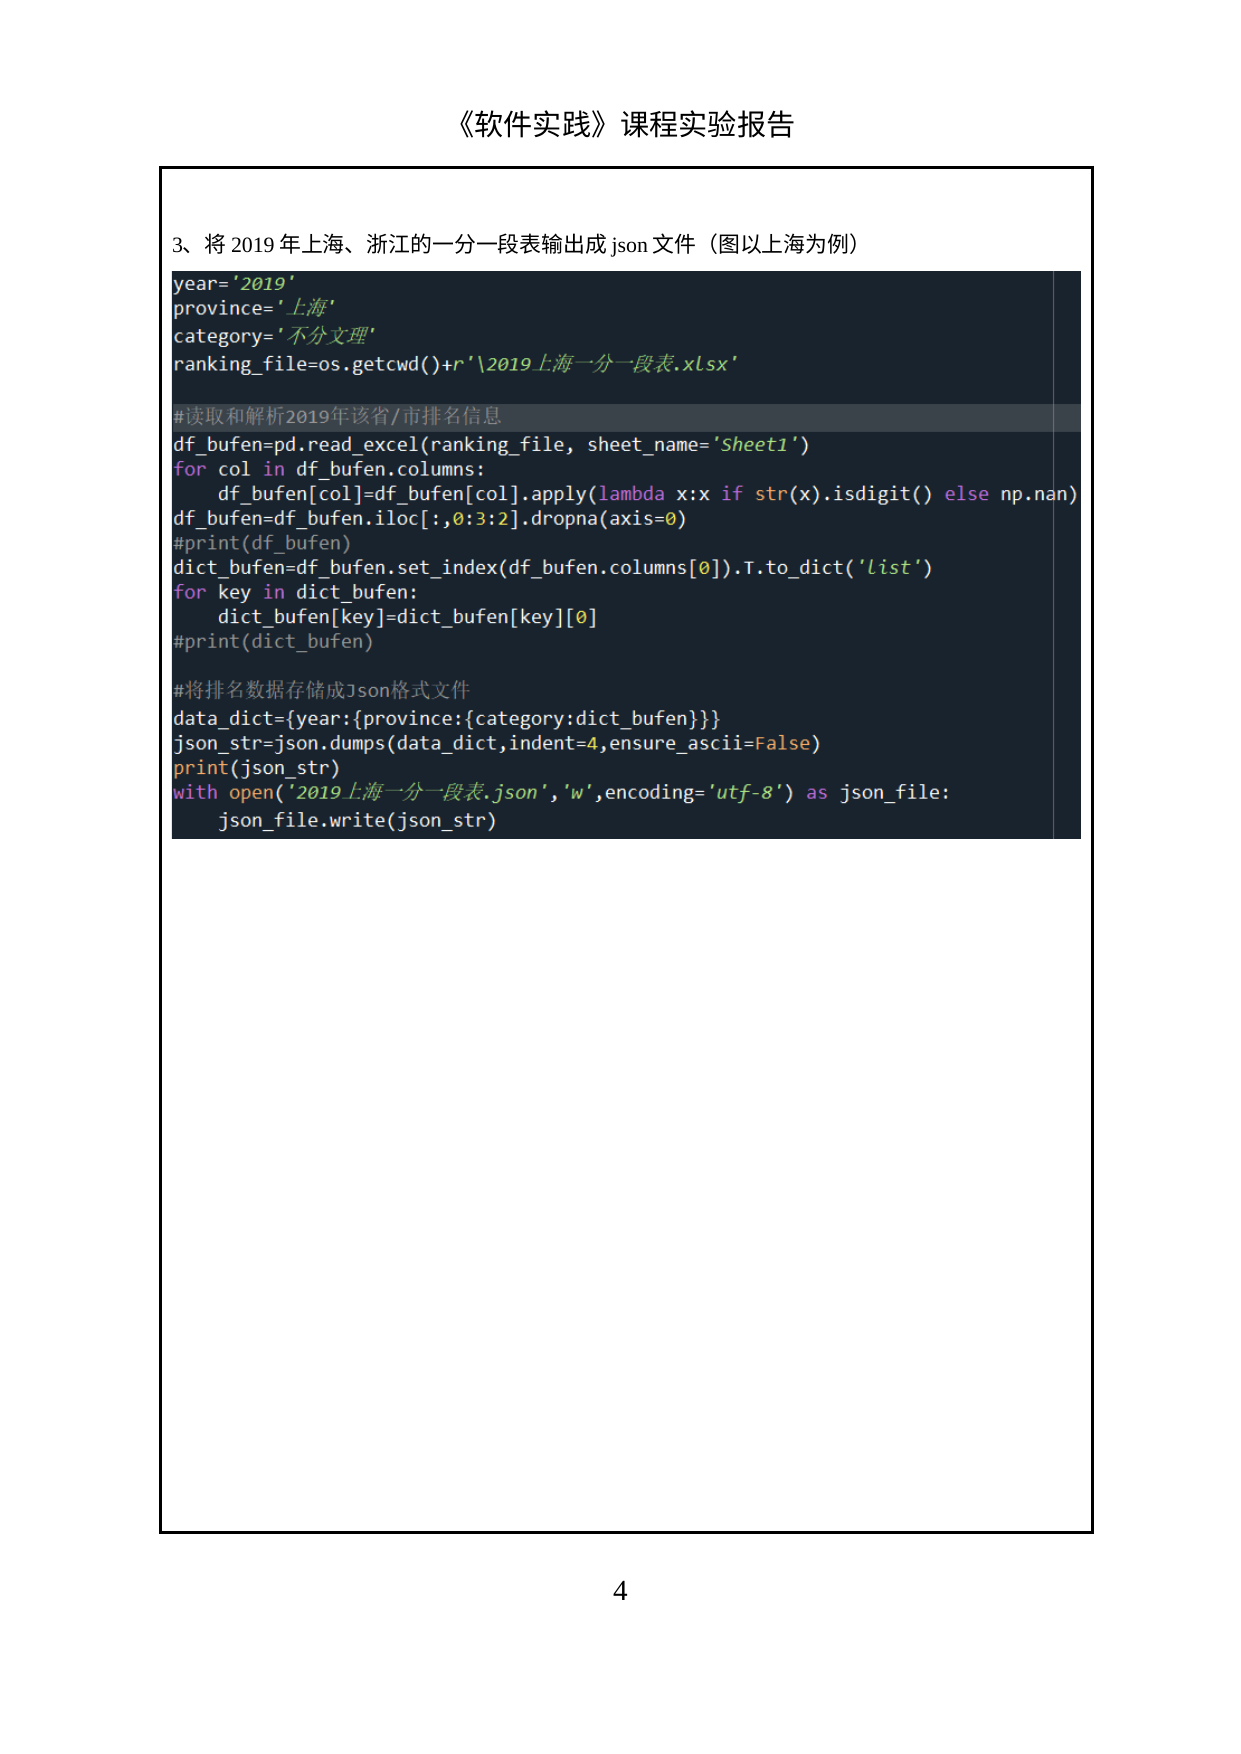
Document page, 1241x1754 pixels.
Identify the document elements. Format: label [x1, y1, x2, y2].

table_cell [162, 169, 1091, 1531]
picture [171, 271, 1081, 839]
